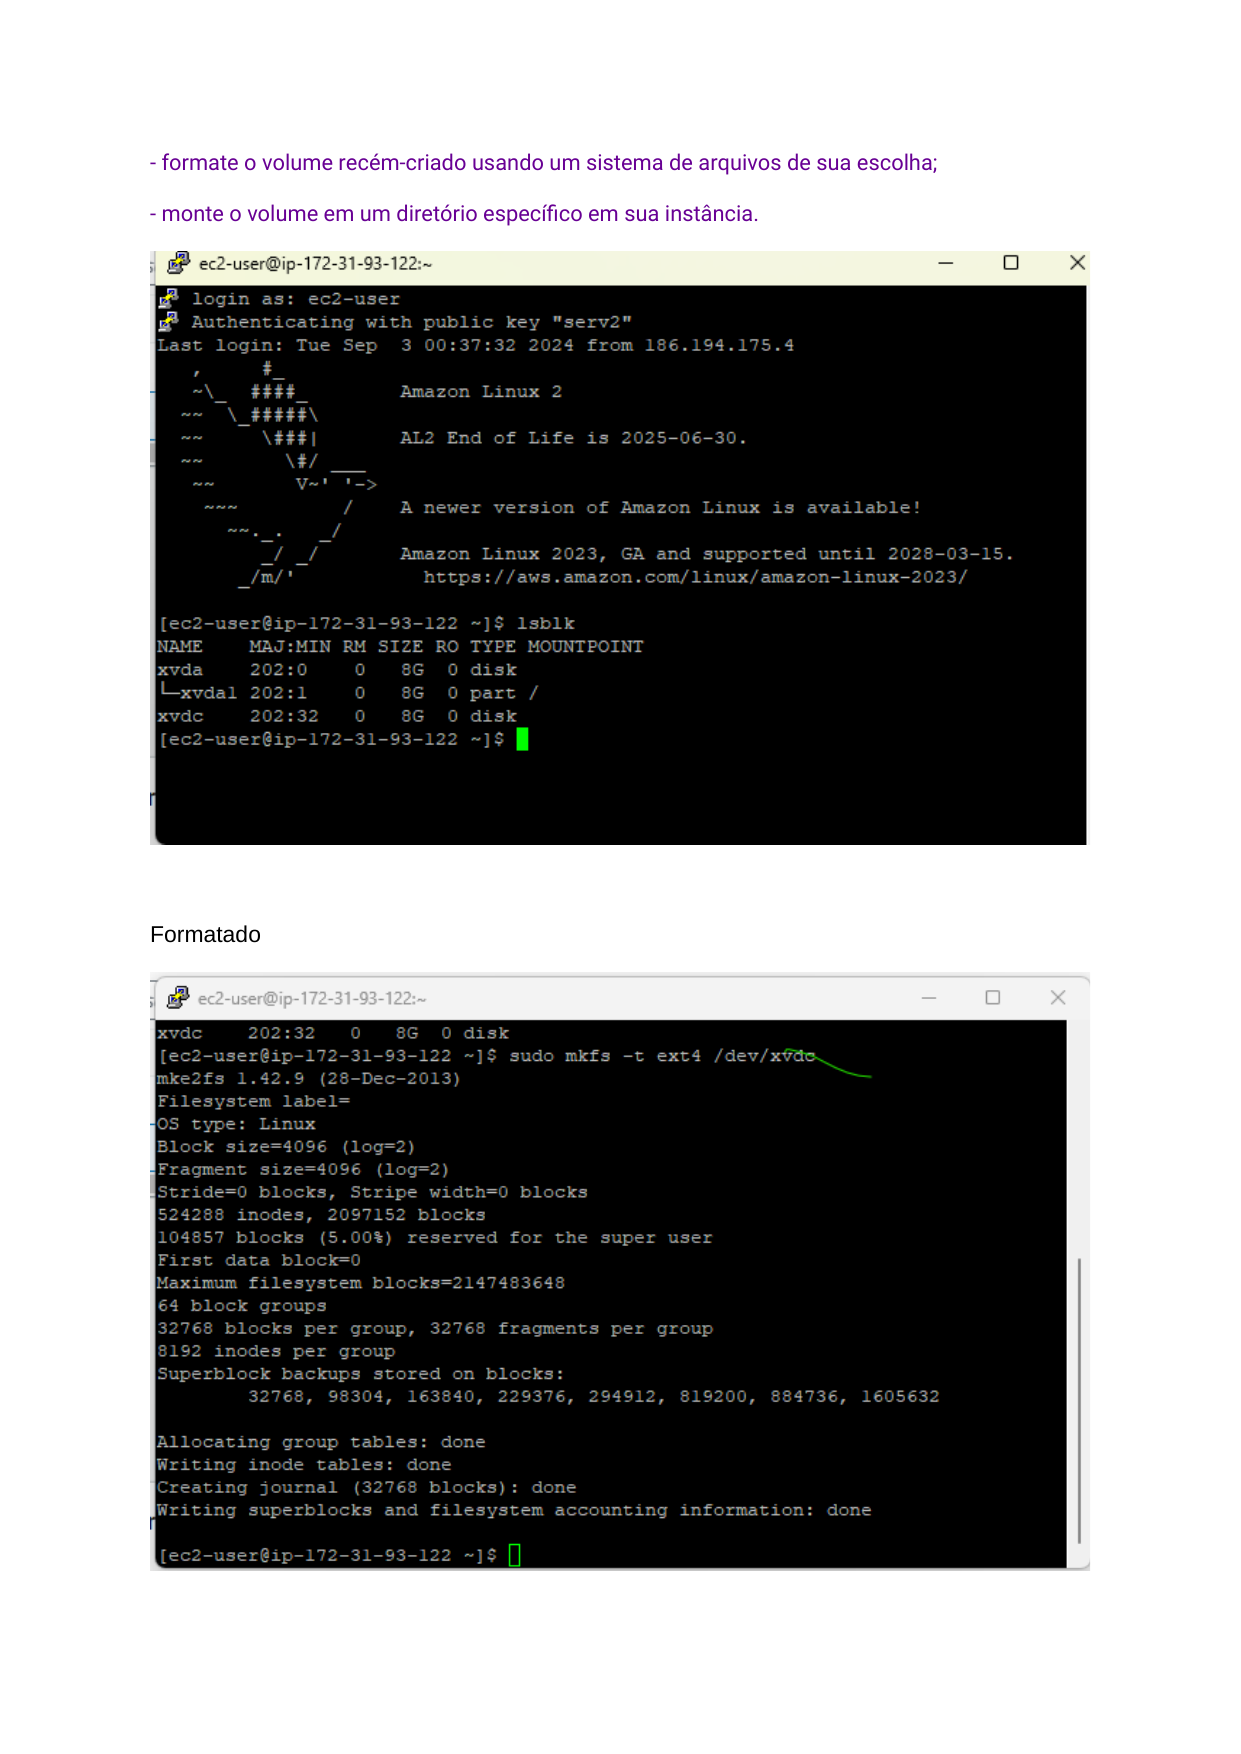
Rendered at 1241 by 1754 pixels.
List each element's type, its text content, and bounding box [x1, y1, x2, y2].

text - monte o volume em um diretório específico em sua instância. [150, 201, 1090, 226]
picture [150, 251, 1091, 845]
text - formate o volume recém-criado usando um sistema de arquivos de sua escolha; [150, 150, 1090, 176]
text Formatado [150, 921, 1090, 948]
picture [150, 972, 1091, 1571]
